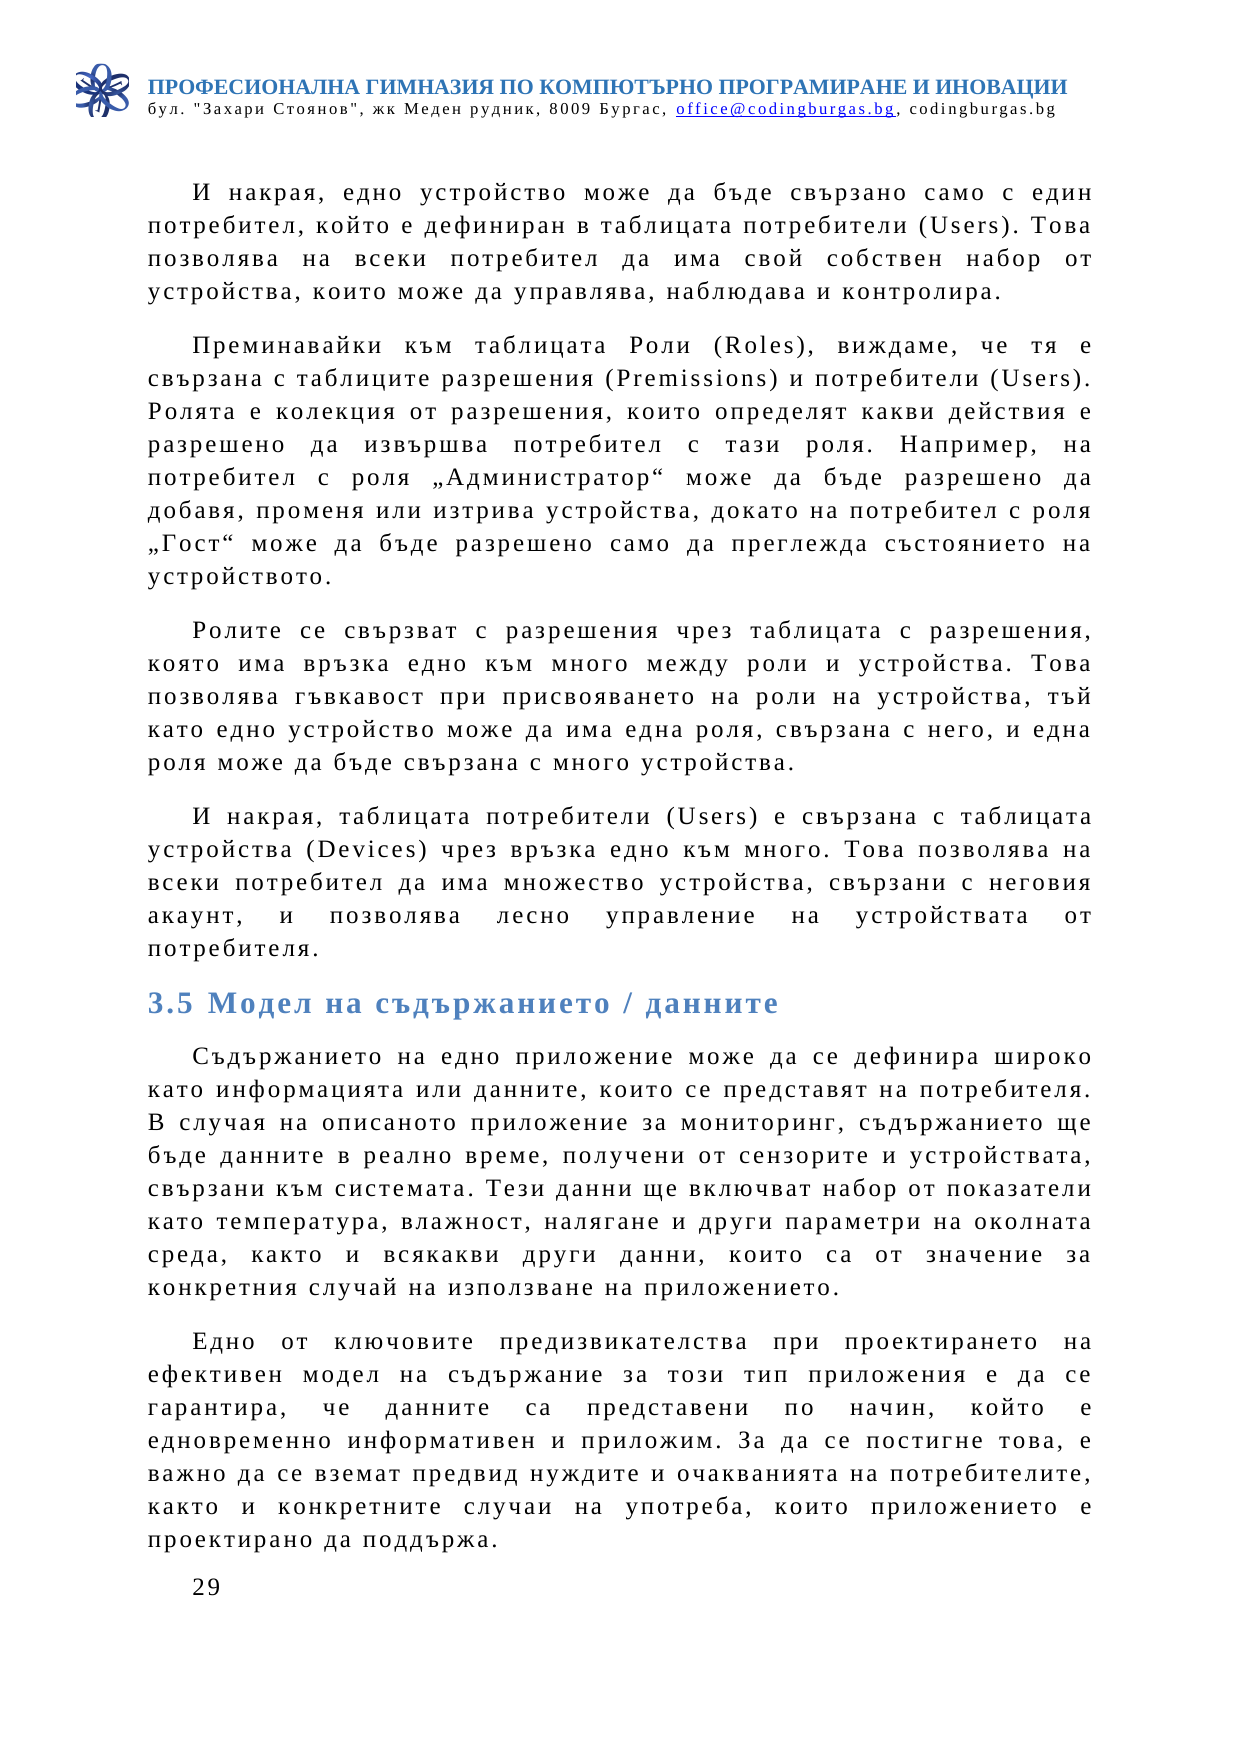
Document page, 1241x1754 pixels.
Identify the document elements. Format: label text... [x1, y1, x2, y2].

text Ролите се свързват с разрешения чрез таблицата с разрешения, която има връзка едно към много между роли и устройства. Това позволява гъвкавост при присвояването на роли на устройства, тъй като едно устройство може да има една роля, свързана с него, и една роля може да бъде свързана с много устройства. [148, 615, 1092, 776]
text И накрая, едно устройство може да бъде свързано само с един потребител, който е дефиниран в таблицата потребители (Users). Това позволява на всеки потребител да има свой собствен набор от устройства, които може да управлява, наблюдава и контролира. [148, 177, 1092, 305]
text Едно от ключовите предизвикателства при проектирането на ефективен модел на съдържание за този тип приложения е да се гарантира, че данните са представени по начин, който е едновременно информативен и приложим. За да се постигне това, е важно да се вземат предвид нуждите и очакванията на потребителите, както и конкретните случаи на употреба, които приложението е проектирано да поддържа. [148, 1326, 1092, 1553]
subtitle Модел на съдържанието / данните [148, 987, 1092, 1020]
picture [76, 63, 130, 117]
text Съдържанието на едно приложение може да се дефинира широко като информацията или данните, които се представят на потребителя. В случая на описаното приложение за мониторинг, съдържанието ще бъде данните в реално време, получени от сензорите и устройствата, свързани към системата. Тези данни ще включват набор от показатели като температура, влажност, налягане и други параметри на околната среда, както и всякакви други данни, които са от значение за конкретния случай на използване на приложението. [148, 1041, 1092, 1301]
text Преминавайки към таблицата Роли (Roles), виждаме, че тя е свързана с таблиците разрешения (Premissions) и потребители (Users). Ролята е колекция от разрешения, които определят какви действия е разрешено да извършва потребител с тази роля. Например, на потребител с роля „Администратор“ може да бъде разрешено да добавя, променя или изтрива устройства, докато на потребител с роля „Гост“ може да бъде разрешено само да преглежда състоянието на устройството. [148, 330, 1092, 590]
text И накрая, таблицата потребители (Users) е свързана с таблицата устройства (Devices) чрез връзка едно към много. Това позволява на всеки потребител да има множество устройства, свързани с неговия акаунт, и позволява лесно управление на устройствата от потребителя. [148, 801, 1092, 962]
